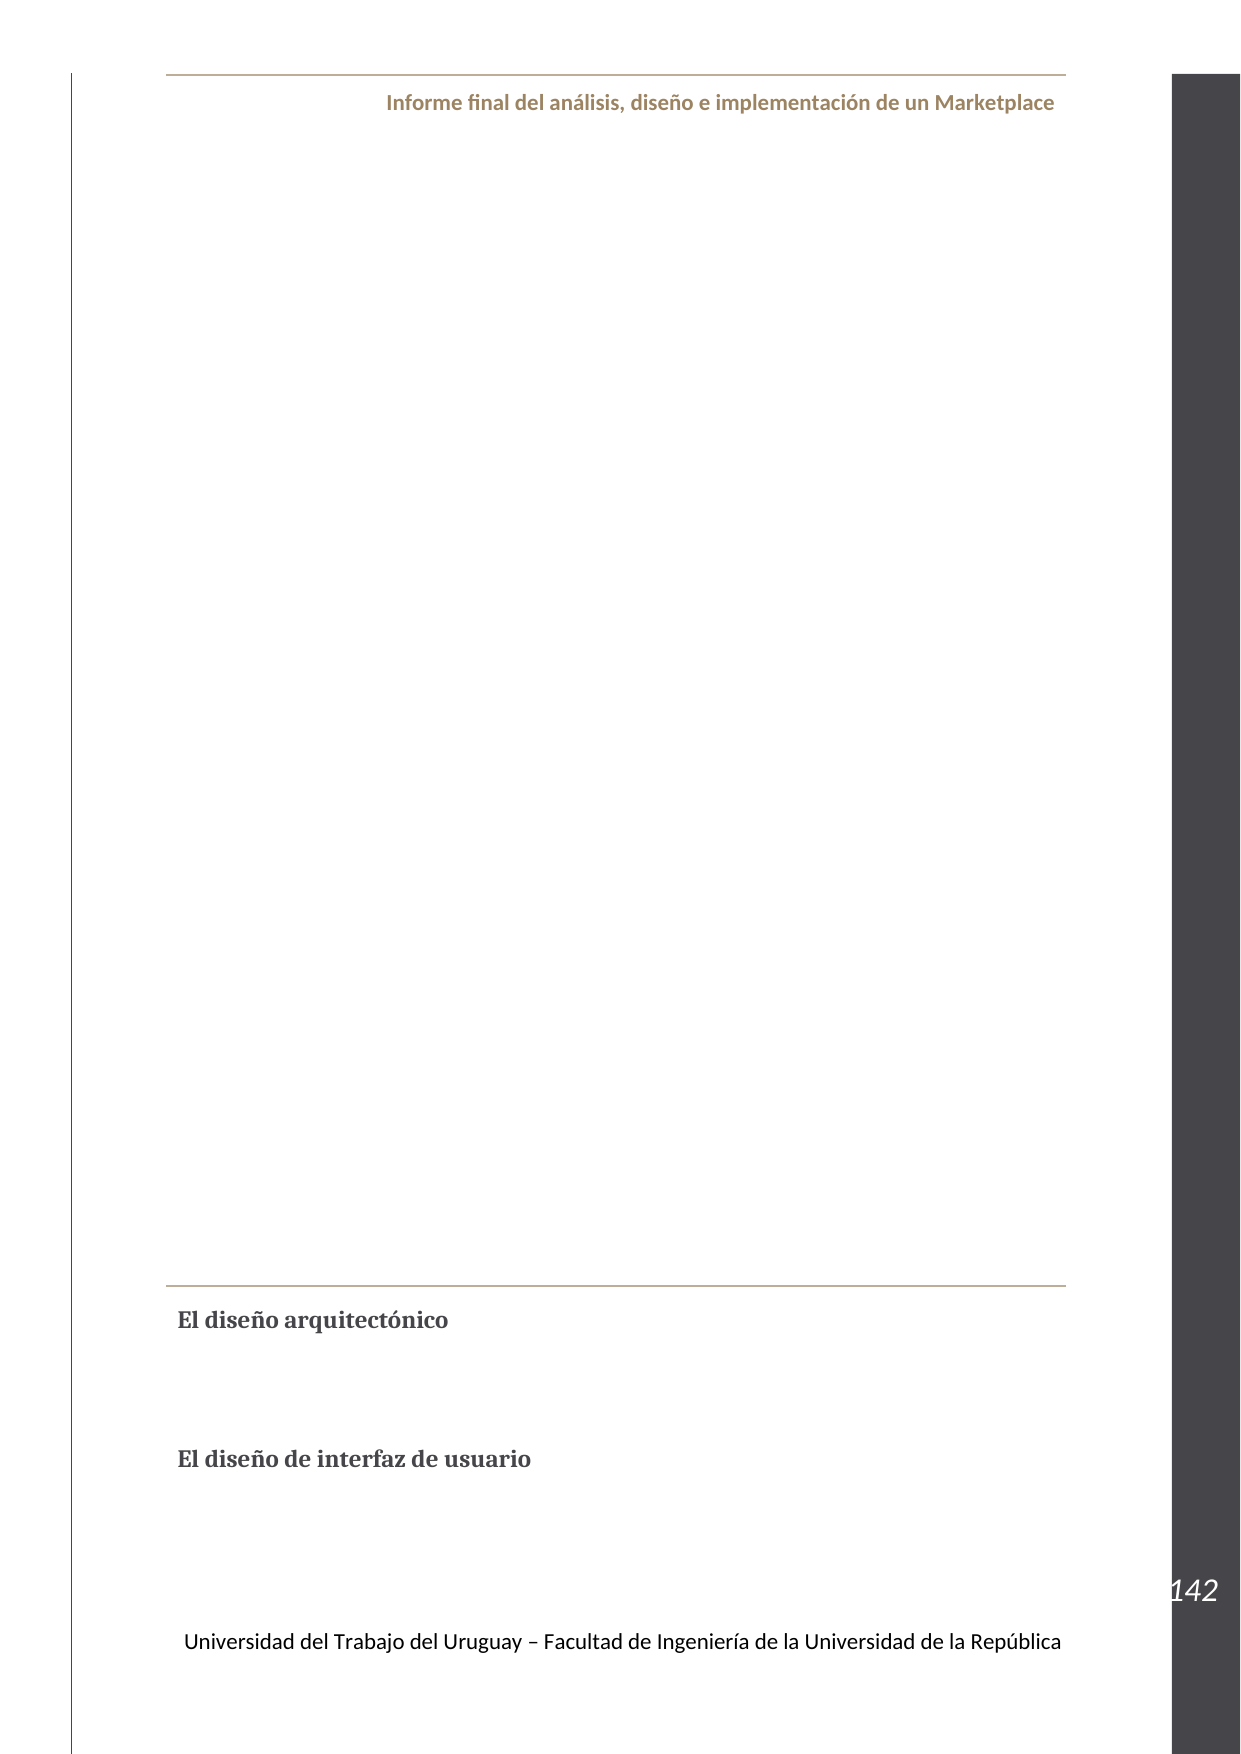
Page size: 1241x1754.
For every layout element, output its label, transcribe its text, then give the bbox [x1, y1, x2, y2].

subtitle El diseño arquitectónico [177, 1306, 1063, 1334]
subtitle El diseño de interfaz de usuario [177, 1445, 1063, 1474]
